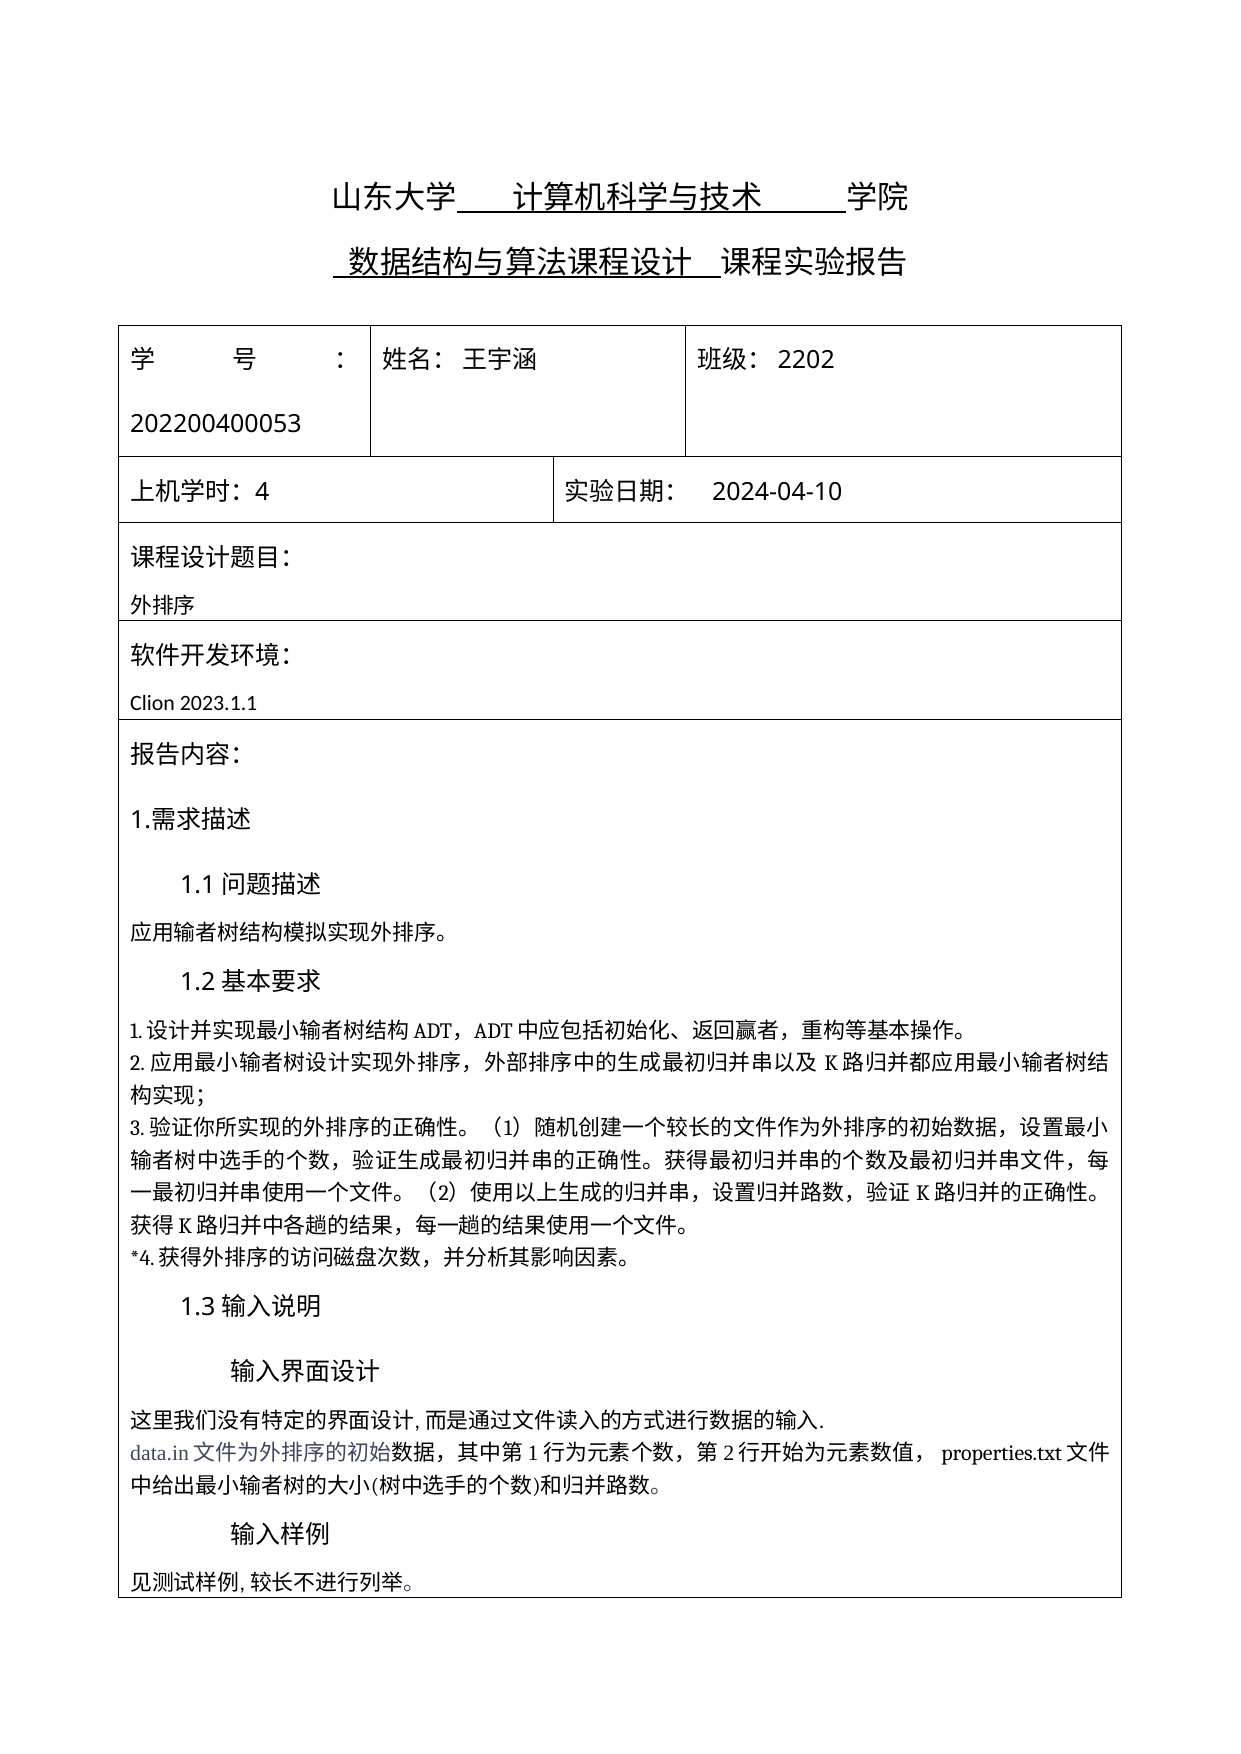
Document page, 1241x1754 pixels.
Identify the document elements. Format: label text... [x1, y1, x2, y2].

table_cell 上机学时：4 [119, 457, 553, 522]
text 山东大学 计算机科学与技术 学院 [118, 162, 1122, 227]
text 数据结构与算法课程设计 课程实验报告 [118, 227, 1122, 292]
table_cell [119, 720, 1121, 1597]
table_header 学号：202200400053 [119, 326, 370, 456]
table_header 班级： 2202 [686, 326, 1121, 456]
table_cell 软件开发环境： Clion 2023.1.1 [119, 621, 1121, 719]
table_cell 实验日期： 2024-04-10 [554, 457, 1121, 522]
table_header 姓名： 王宇涵 [371, 326, 685, 456]
table_cell 课程设计题目： 外排序 [119, 523, 1121, 620]
